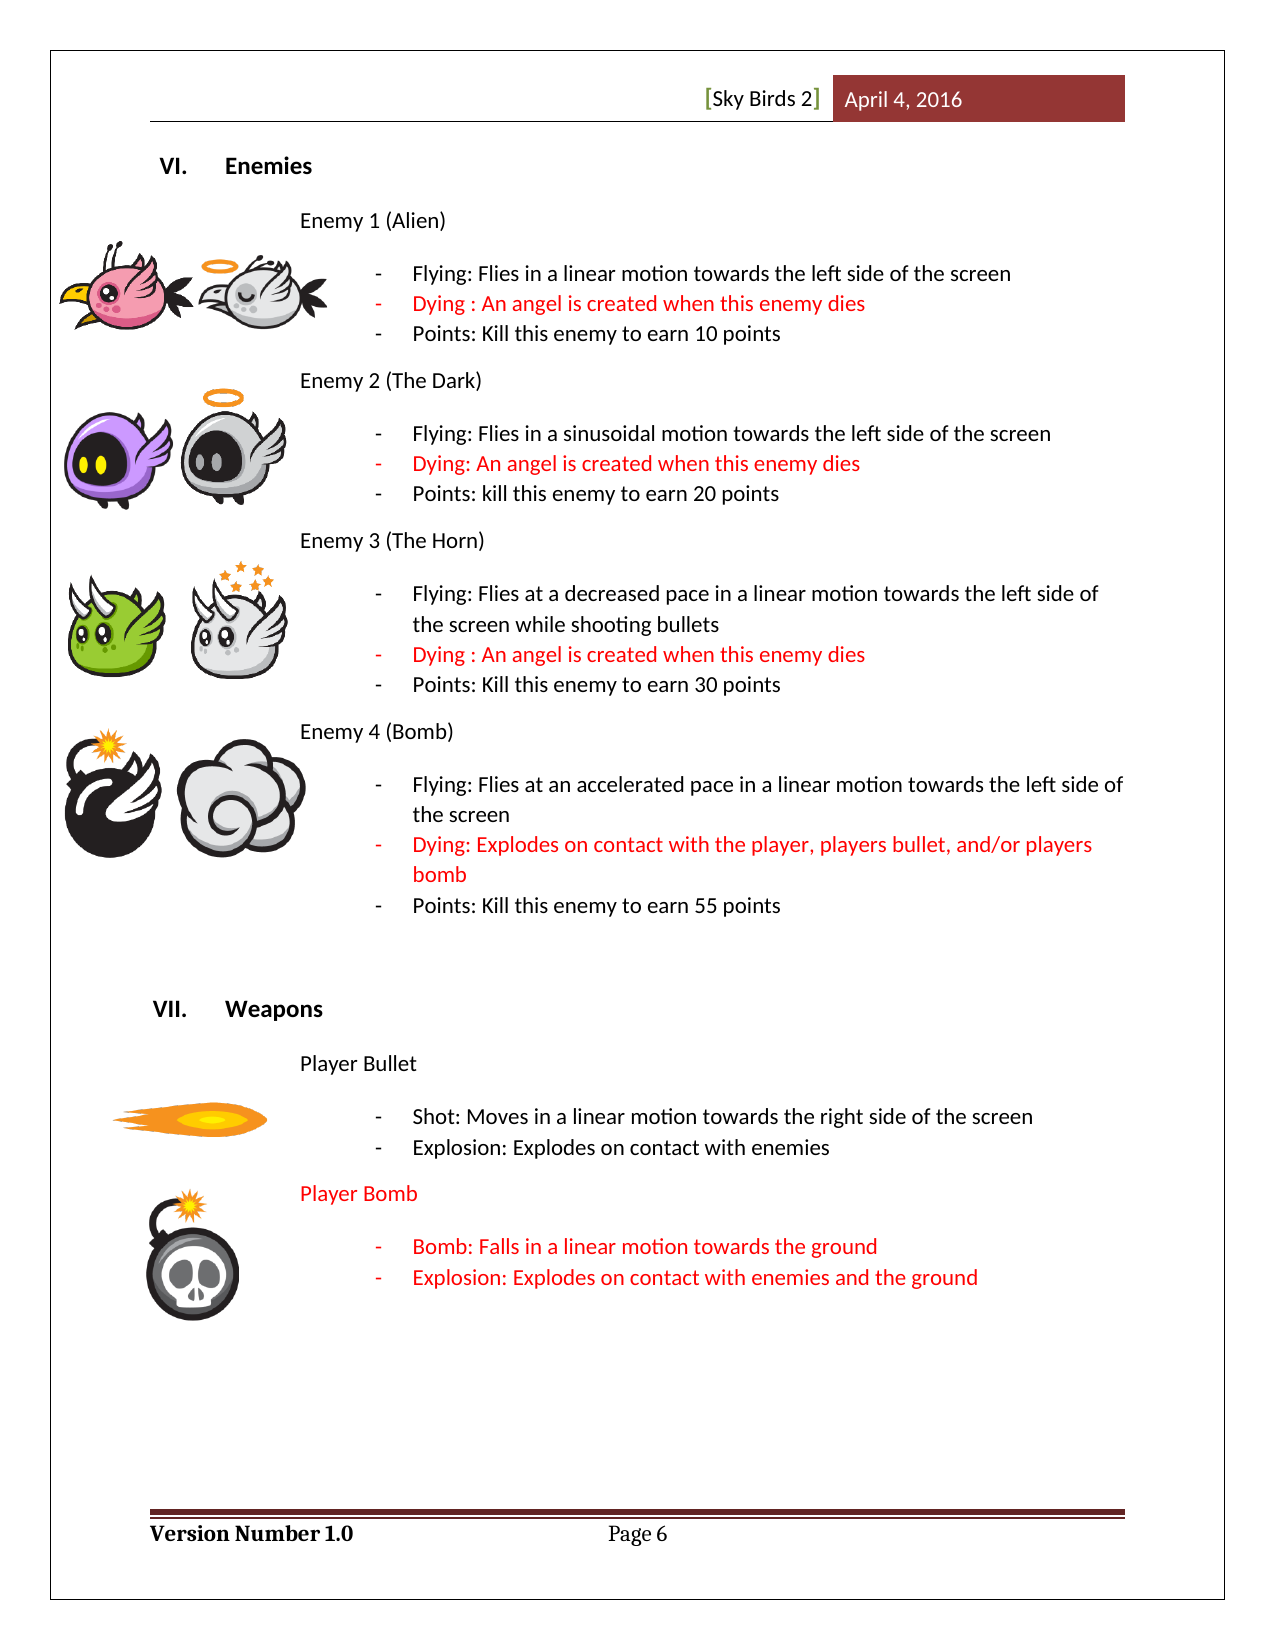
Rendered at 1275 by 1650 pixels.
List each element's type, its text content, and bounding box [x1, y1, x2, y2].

list Dying: An angel is created when this enemy dies [375, 449, 1125, 477]
list Points: kill this enemy to earn 20 points [375, 479, 1125, 508]
list Flying: Flies in a sinusoidal motion towards the left side of the screen [375, 419, 1125, 447]
picture [62, 727, 315, 887]
list Flying: Flies at a decreased pace in a linear motion towards the left side of the screen while shooting bullets [375, 579, 1125, 638]
text Player Bullet [225, 1049, 1125, 1077]
text Enemy 4 (Bomb) [300, 717, 1125, 745]
list Weapons [187, 993, 1125, 1024]
picture [145, 1187, 239, 1321]
list Points: Kill this enemy to earn 10 points [375, 319, 1125, 347]
list Flying: Flies in a linear motion towards the left side of the screen [375, 259, 1125, 287]
text Player Bomb [300, 1179, 1125, 1207]
picture [190, 556, 298, 702]
picture [197, 254, 328, 344]
text Enemy 1 (Alien) [225, 206, 1125, 234]
list Explosion: Explodes on contact with enemies and the ground [375, 1263, 1125, 1291]
list Dying : An angel is created when this enemy dies [375, 289, 1125, 317]
list Enemies [187, 150, 1125, 181]
list Dying: Explodes on contact with the player, players bullet, and/or players bomb [375, 830, 1125, 889]
picture [58, 240, 194, 343]
list Explosion: Explodes on contact with enemies [375, 1133, 1125, 1161]
list Flying: Flies at an accelerated pace in a linear motion towards the left side of the screen [375, 770, 1125, 828]
picture [62, 387, 305, 517]
list Dying : An angel is created when this enemy dies [375, 640, 1125, 668]
list Points: Kill this enemy to earn 30 points [375, 670, 1125, 698]
picture [66, 573, 176, 699]
list Shot: Moves in a linear motion towards the right side of the screen [375, 1102, 1125, 1130]
list Bomb: Falls in a linear motion towards the ground [375, 1232, 1125, 1261]
picture [112, 1102, 268, 1137]
text Enemy 3 (The Horn) [225, 526, 1125, 554]
text Enemy 2 (The Dark) [300, 366, 1125, 394]
list Points: Kill this enemy to earn 55 points [375, 891, 1125, 919]
